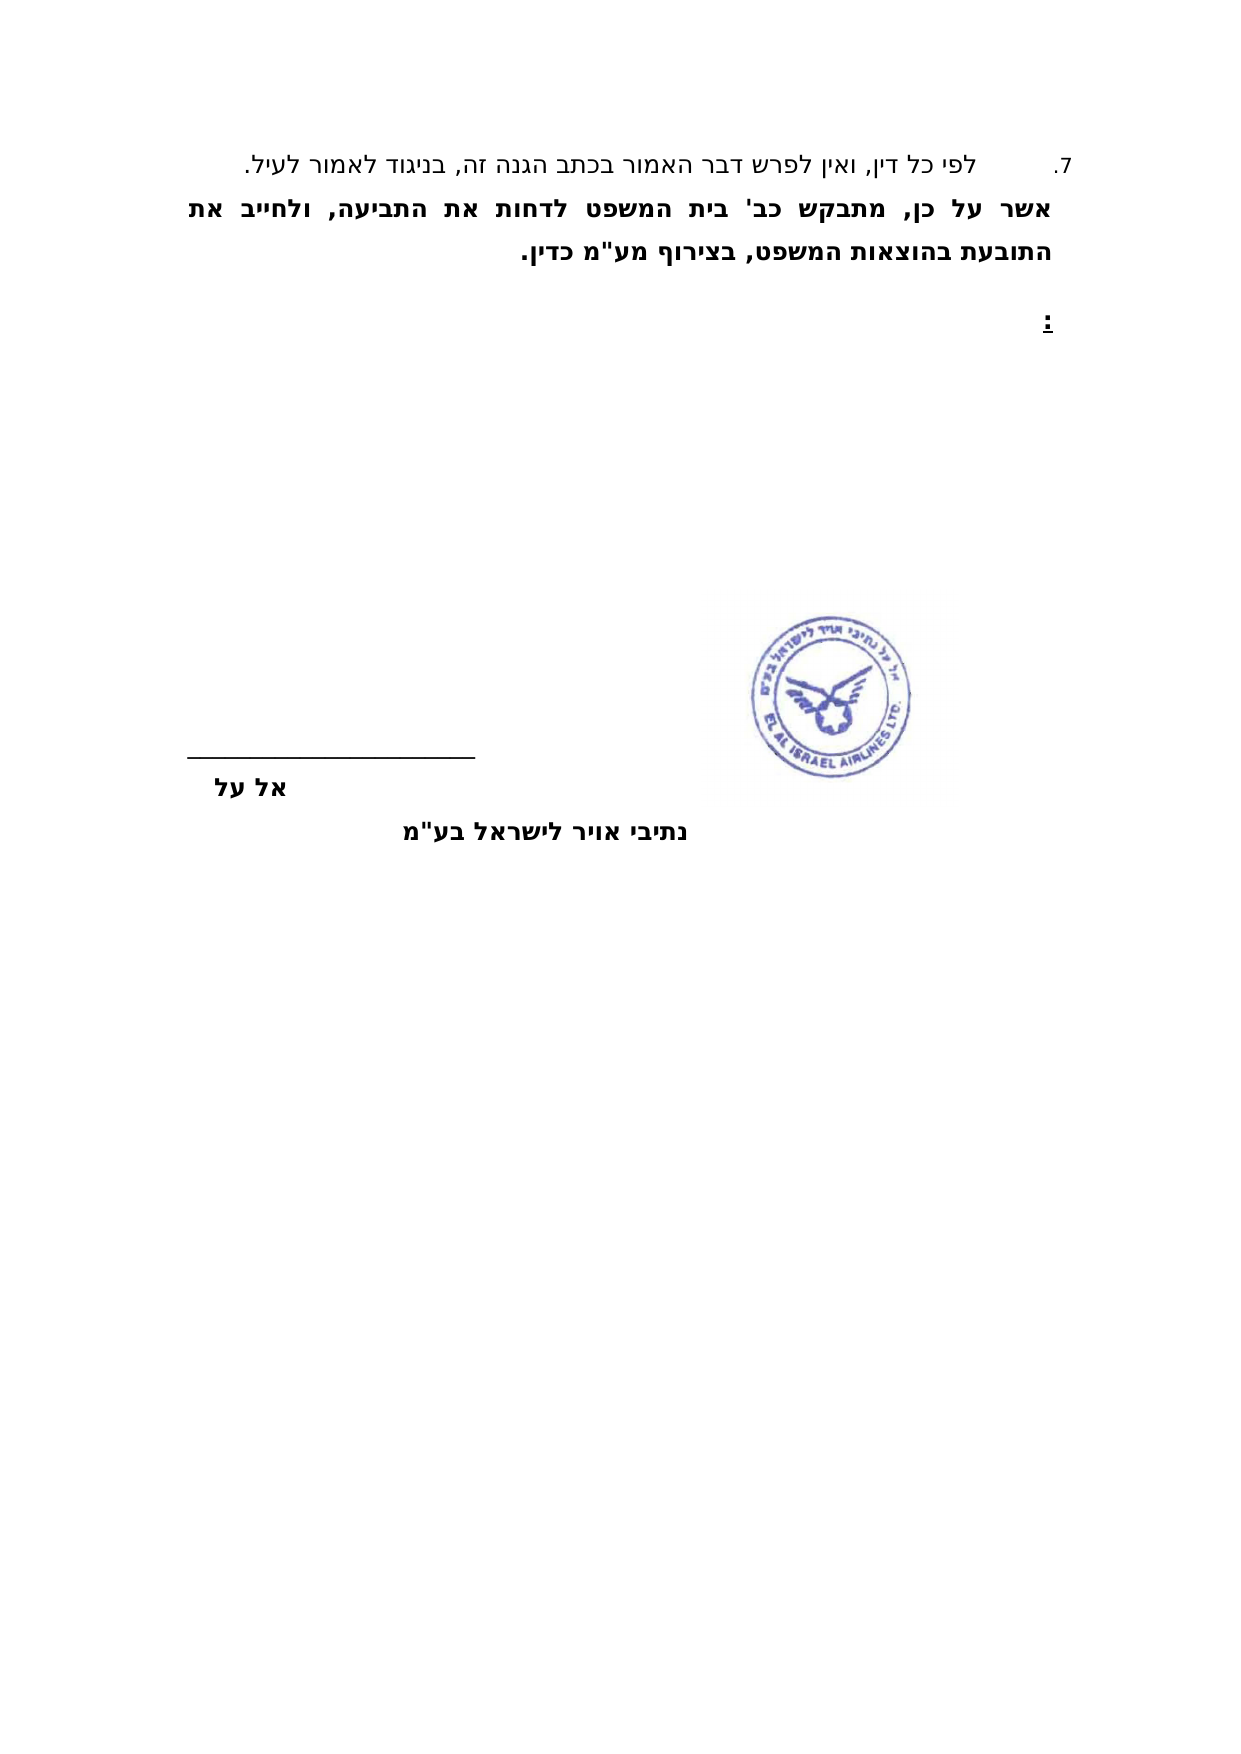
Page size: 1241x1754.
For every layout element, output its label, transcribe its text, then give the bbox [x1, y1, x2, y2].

text : [187, 306, 1053, 335]
text אשר על כן, מתבקש כב' בית המשפט לדחות את התביעה, ולחייב את התובעת בהוצאות המשפט, בצירוף מע"מ כדין. [187, 194, 1053, 267]
text אל על נתיבי אויר לישראל בע"מ [187, 774, 991, 847]
text _______________________ [187, 687, 1053, 759]
list לפי כל דין, ואין לפרש דבר האמור בכתב הגנה זה, בניגוד לאמור לעיל. [187, 150, 1053, 179]
